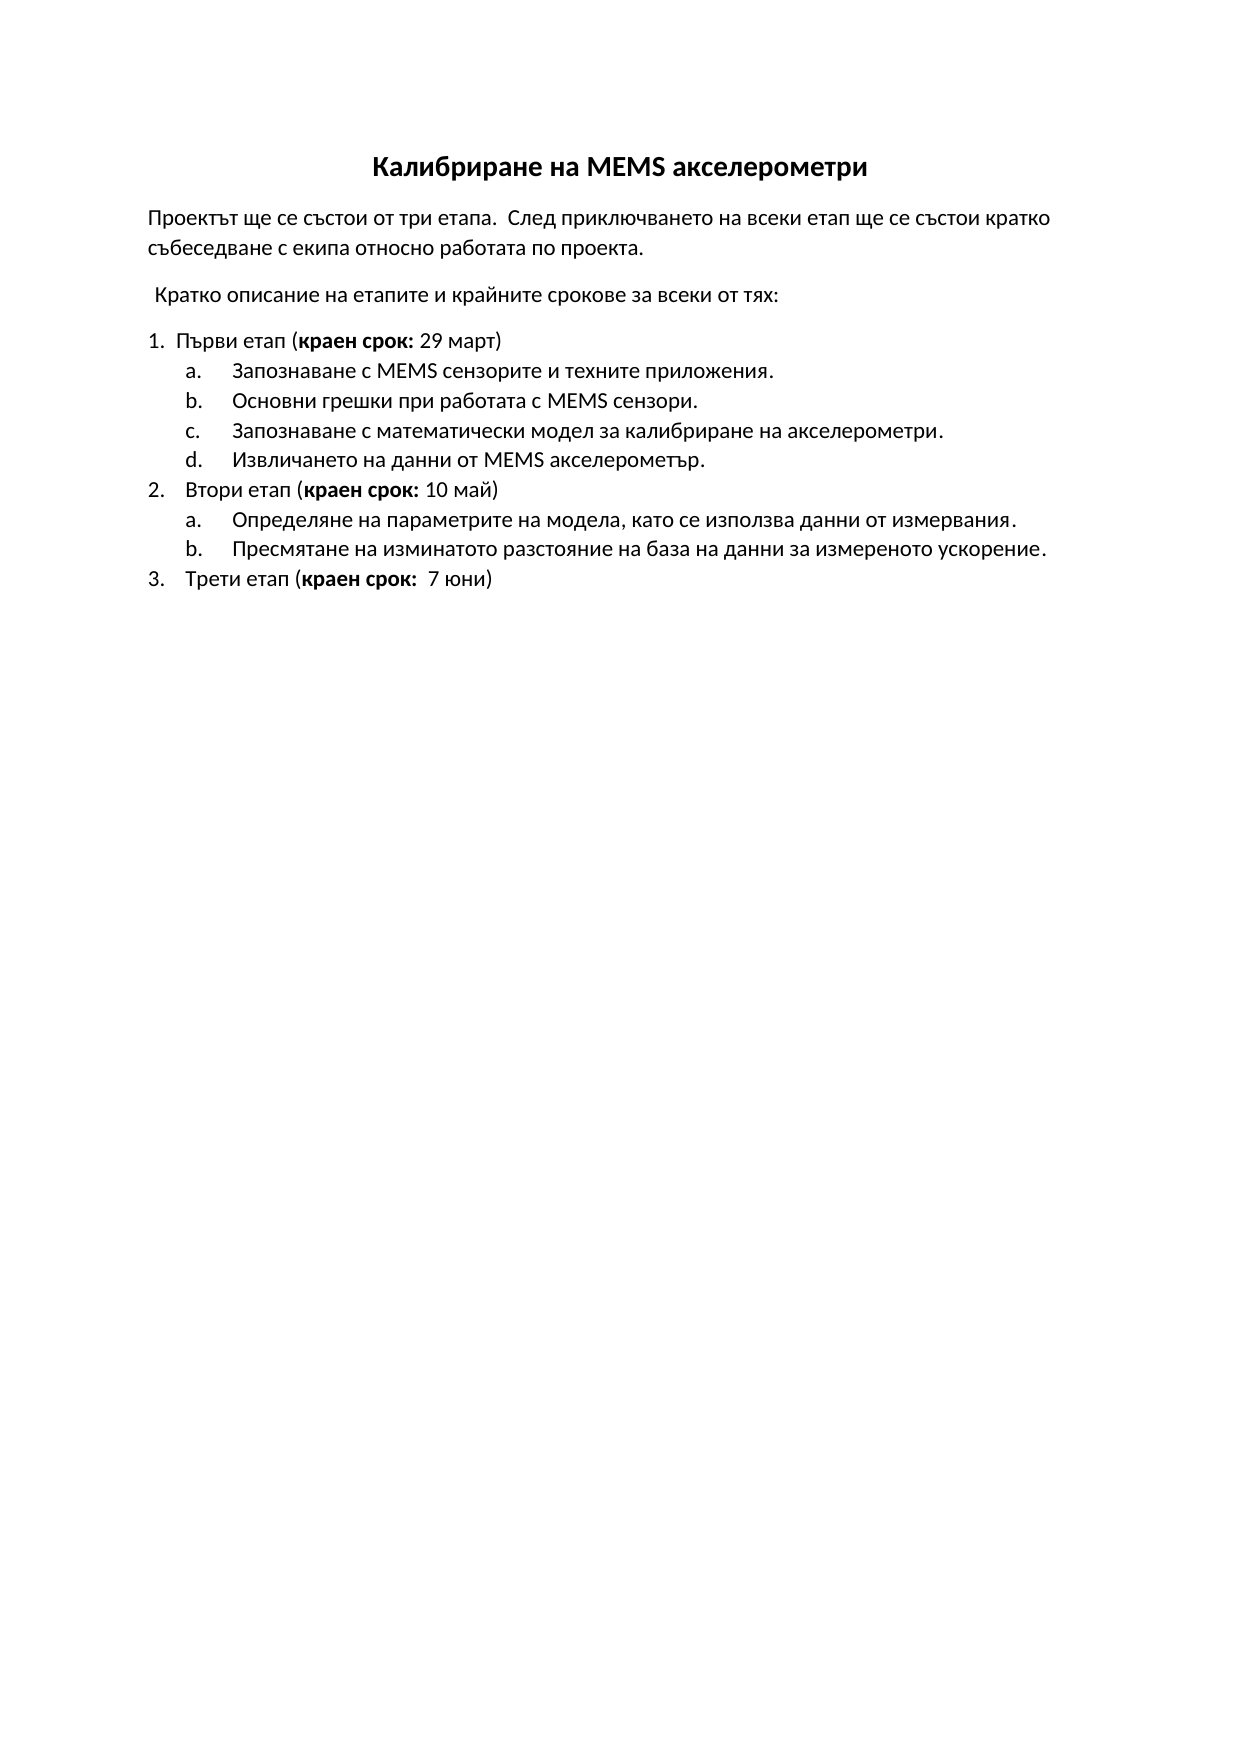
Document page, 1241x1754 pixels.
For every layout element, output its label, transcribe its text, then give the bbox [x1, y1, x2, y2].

list Определяне на параметрите на модела, като се използва данни от измервания. [185, 505, 1093, 533]
text Проектът ще се състои от три етапа. След приключването на всеки етап ще се състои кратко събеседване с екипа относно работата по проекта. [148, 203, 1093, 261]
list Запознаване с математически модел за калибриране на акселерометри. [185, 416, 1093, 444]
text Калибриране на MEMS акселерометри [148, 148, 1093, 183]
list Първи етап (краен срок: 29 март) [148, 327, 1093, 355]
list Втори етап (краен срок: 10 май) [148, 475, 1093, 503]
list Трети етап (краен срок: 7 юни) [148, 564, 1093, 592]
text Кратко описание на етапите и крайните срокове за всеки от тях: [154, 280, 1093, 308]
list Пресмятане на изминатото разстояние на база на данни за измереното ускорение. [185, 534, 1093, 562]
list Извличането на данни от MEMS акселерометър. [185, 445, 1093, 473]
list Запознаване с MEMS сензорите и техните приложения. [185, 356, 1093, 384]
list Основни грешки при работата с MEMS сензори. [185, 386, 1093, 414]
